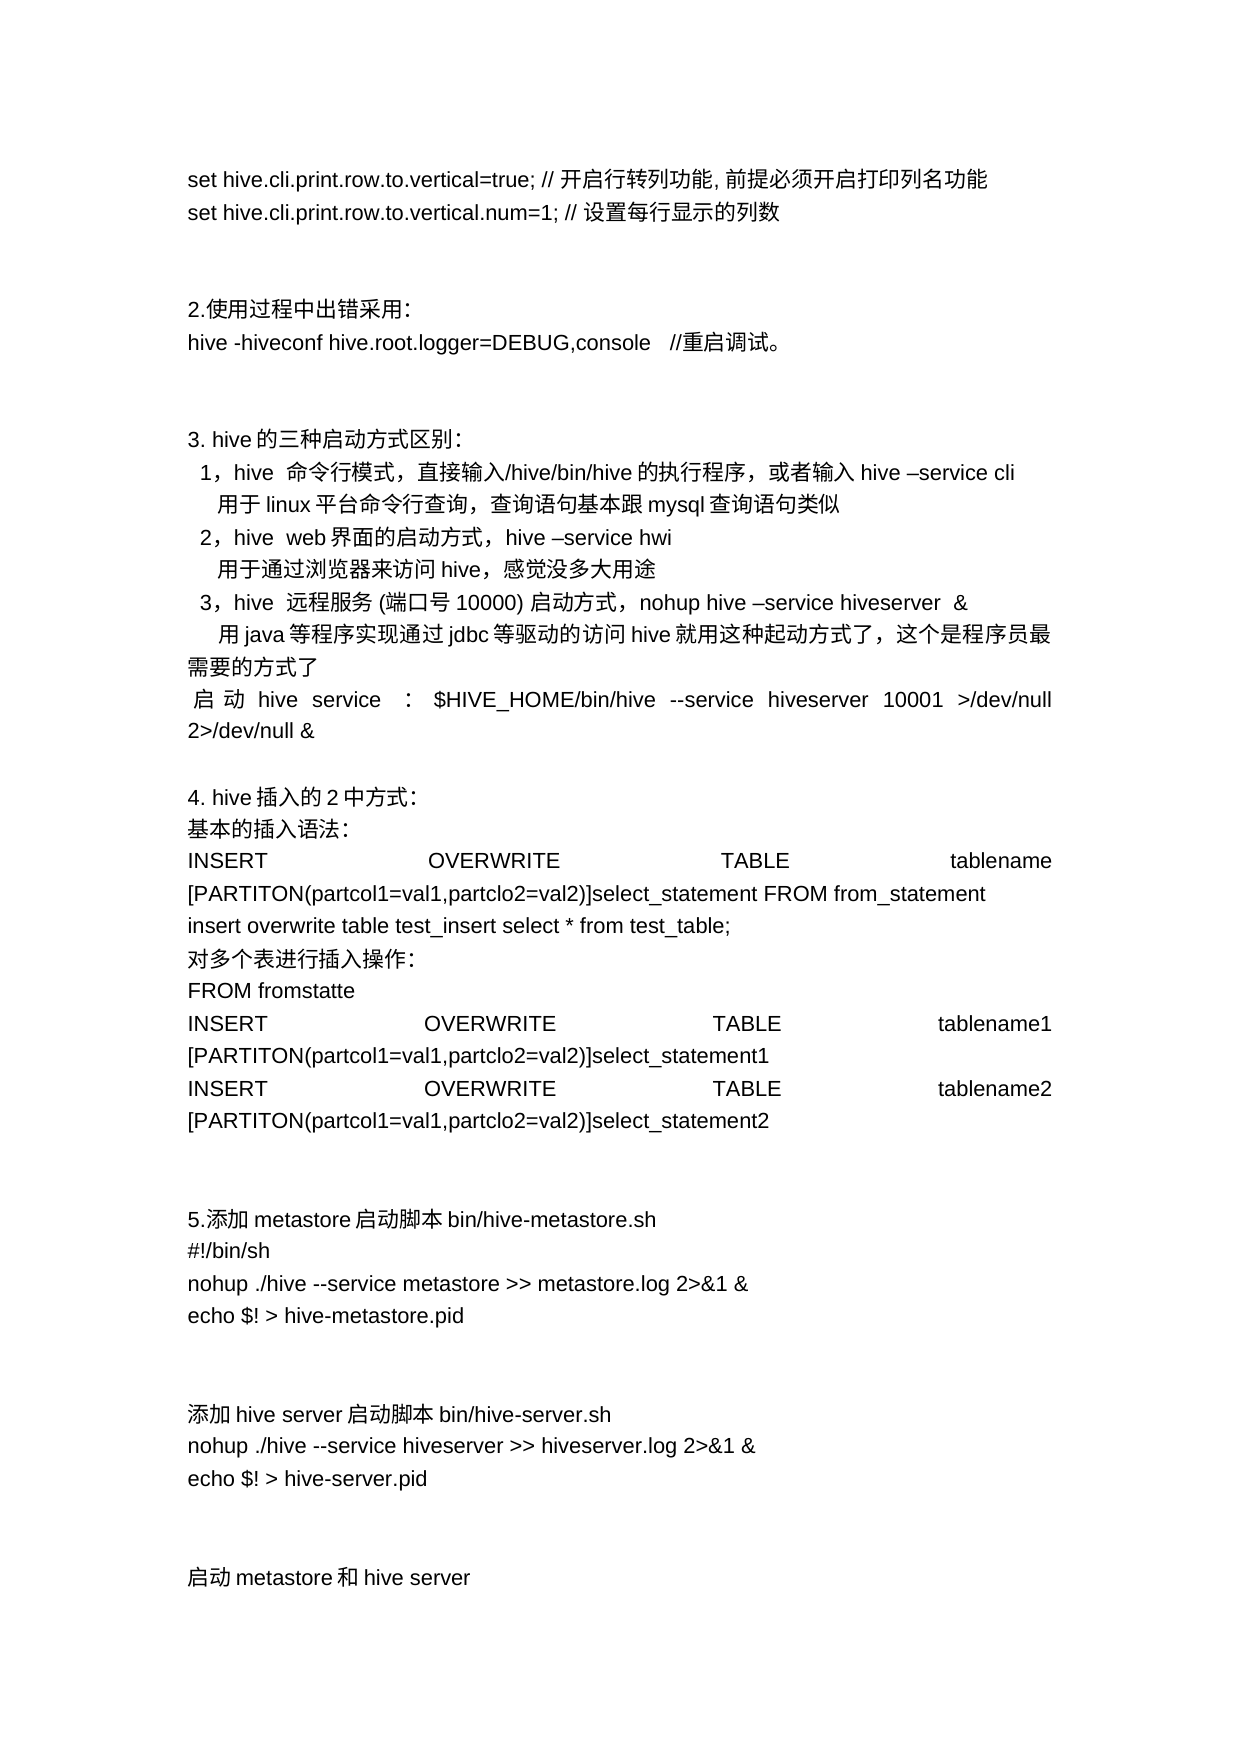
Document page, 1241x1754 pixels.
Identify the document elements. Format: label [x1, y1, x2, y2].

text [187, 162, 1053, 1592]
